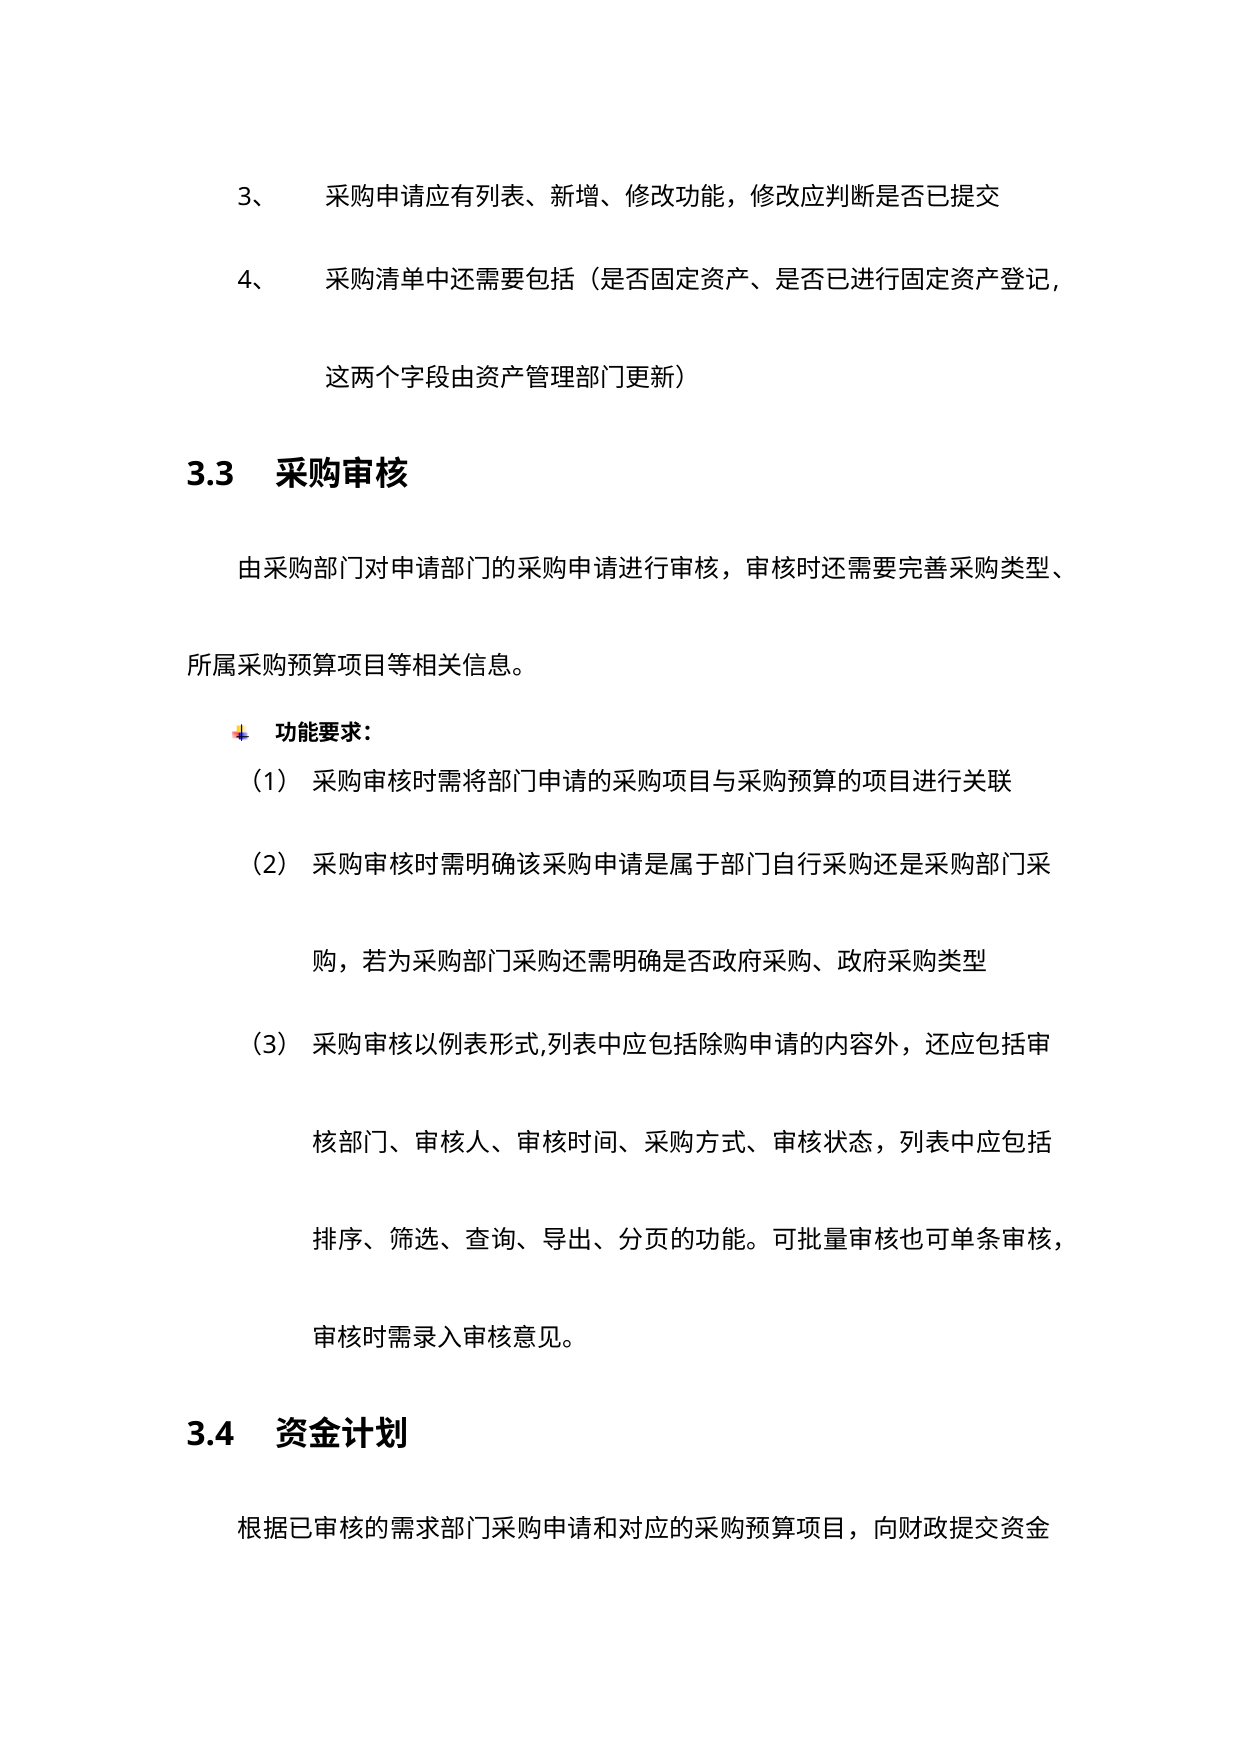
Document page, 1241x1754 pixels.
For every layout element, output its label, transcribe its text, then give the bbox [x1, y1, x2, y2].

list 采购审核时需明确该采购申请是属于部门自行采购还是采购部门采购，若为采购部门采购还需明确是否政府采购、政府采购类型 [237, 830, 1053, 992]
list 采购申请应有列表、新增、修改功能，修改应判断是否已提交 [237, 162, 1053, 227]
list 采购审核以例表形式,列表中应包括除购申请的内容外，还应包括审核部门、审核人、审核时间、采购方式、审核状态，列表中应包括排序、筛选、查询、导出、分页的功能。可批量审核也可单条审核，审核时需录入审核意见。 [237, 1011, 1053, 1368]
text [187, 1494, 1053, 1559]
subtitle 采购审核 [186, 438, 1053, 503]
subtitle 资金计划 [186, 1399, 1053, 1464]
list 功能要求： [231, 714, 1053, 747]
picture [232, 723, 249, 741]
text 由采购部门对申请部门的采购申请进行审核，审核时还需要完善采购类型、所属采购预算项目等相关信息。 [187, 534, 1053, 696]
list 采购清单中还需要包括（是否固定资产、是否已进行固定资产登记,这两个字段由资产管理部门更新） [237, 245, 1053, 408]
list 采购审核时需将部门申请的采购项目与采购预算的项目进行关联 [237, 747, 1053, 812]
